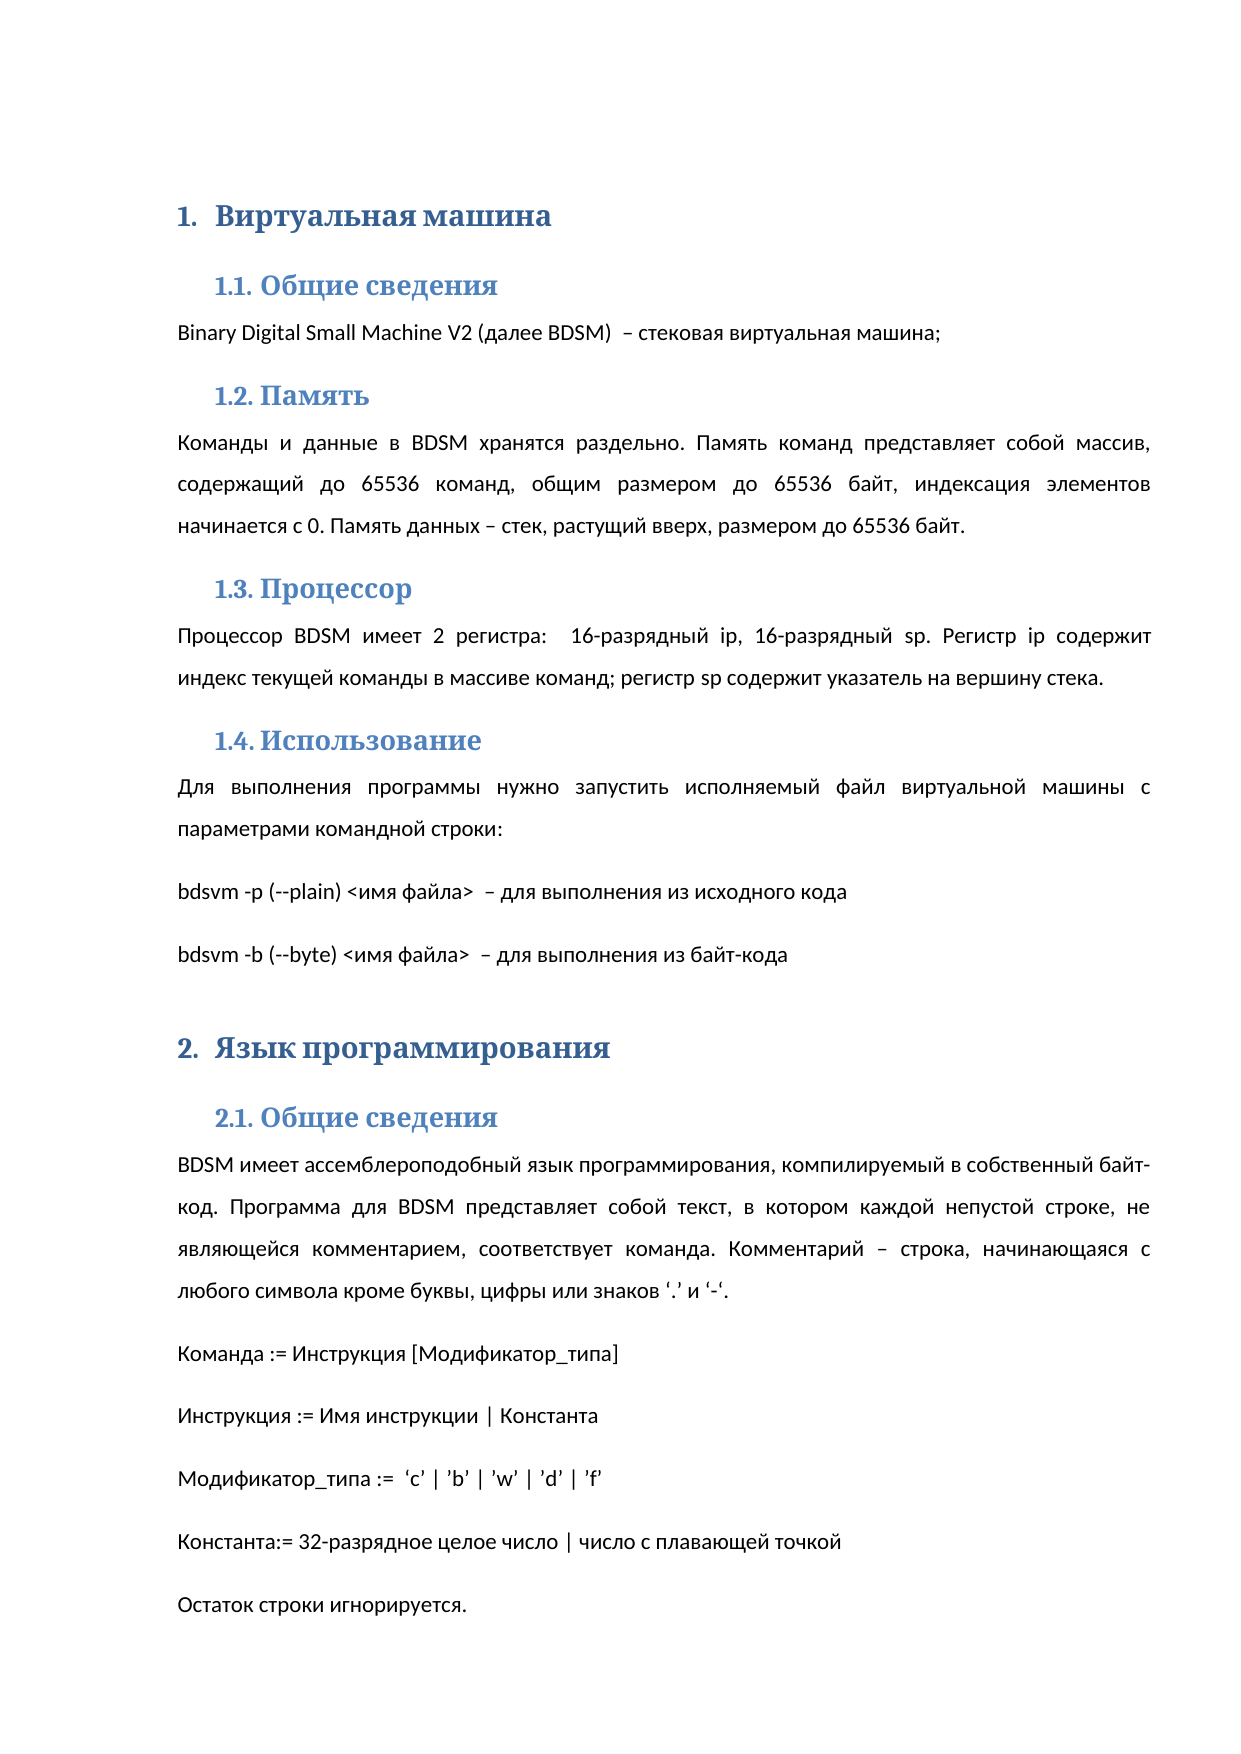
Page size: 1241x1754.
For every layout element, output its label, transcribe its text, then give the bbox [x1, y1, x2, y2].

subtitle Язык программирования [177, 1032, 1152, 1066]
text Модификатор_типа := ‘c’ | ’b’ | ’w’ | ’d’ | ’f’ [177, 1464, 1152, 1492]
text Команда := Инструкция [Модификатор_типа] [177, 1339, 1152, 1367]
text BDSM имеет ассемблероподобный язык программирования, компилируемый в собственный байт-код. Программа для BDSM представляет собой текст, в котором каждой непустой строке, не являющейся комментарием, соответствует команда. Комментарий – строка, начинающаяся с любого символа кроме буквы, цифры или знаков ‘.’ и ‘-‘. [177, 1150, 1152, 1304]
text Константа:= 32-разрядное целое число | число с плавающей точкой [177, 1527, 1152, 1555]
text Binary Digital Small Machine V2 (далее BDSM) – стековая виртуальная машина; [177, 318, 1152, 346]
text bdsvm -p (--plain) <имя файла> – для выполнения из исходного кода [177, 877, 1152, 905]
subtitle Процессор [215, 574, 1152, 606]
text Инструкция := Имя инструкции | Константа [177, 1401, 1152, 1429]
subtitle Общие сведения [215, 1103, 1152, 1134]
text Для выполнения программы нужно запустить исполняемый файл виртуальной машины с параметрами командной строки: [177, 772, 1152, 842]
subtitle Общие сведения [215, 271, 1152, 303]
text Команды и данные в BDSM хранятся раздельно. Память команд представляет собой массив, содержащий до 65536 команд, общим размером до 65536 байт, индексация элементов начинается с 0. Память данных – стек, растущий вверх, размером до 65536 байт. [177, 428, 1152, 539]
text bdsvm -b (--byte) <имя файла> – для выполнения из байт-кода [177, 940, 1152, 968]
subtitle Использование [215, 726, 1152, 757]
subtitle Память [215, 381, 1152, 412]
text Остаток строки игнорируется. [177, 1590, 1152, 1618]
subtitle Виртуальная машина [177, 200, 1152, 234]
text Процессор BDSM имеет 2 регистра: 16-разрядный ip, 16-разрядный sp. Регистр ip содержит индекс текущей команды в массиве команд; регистр sp содержит указатель на вершину стека. [177, 621, 1152, 691]
